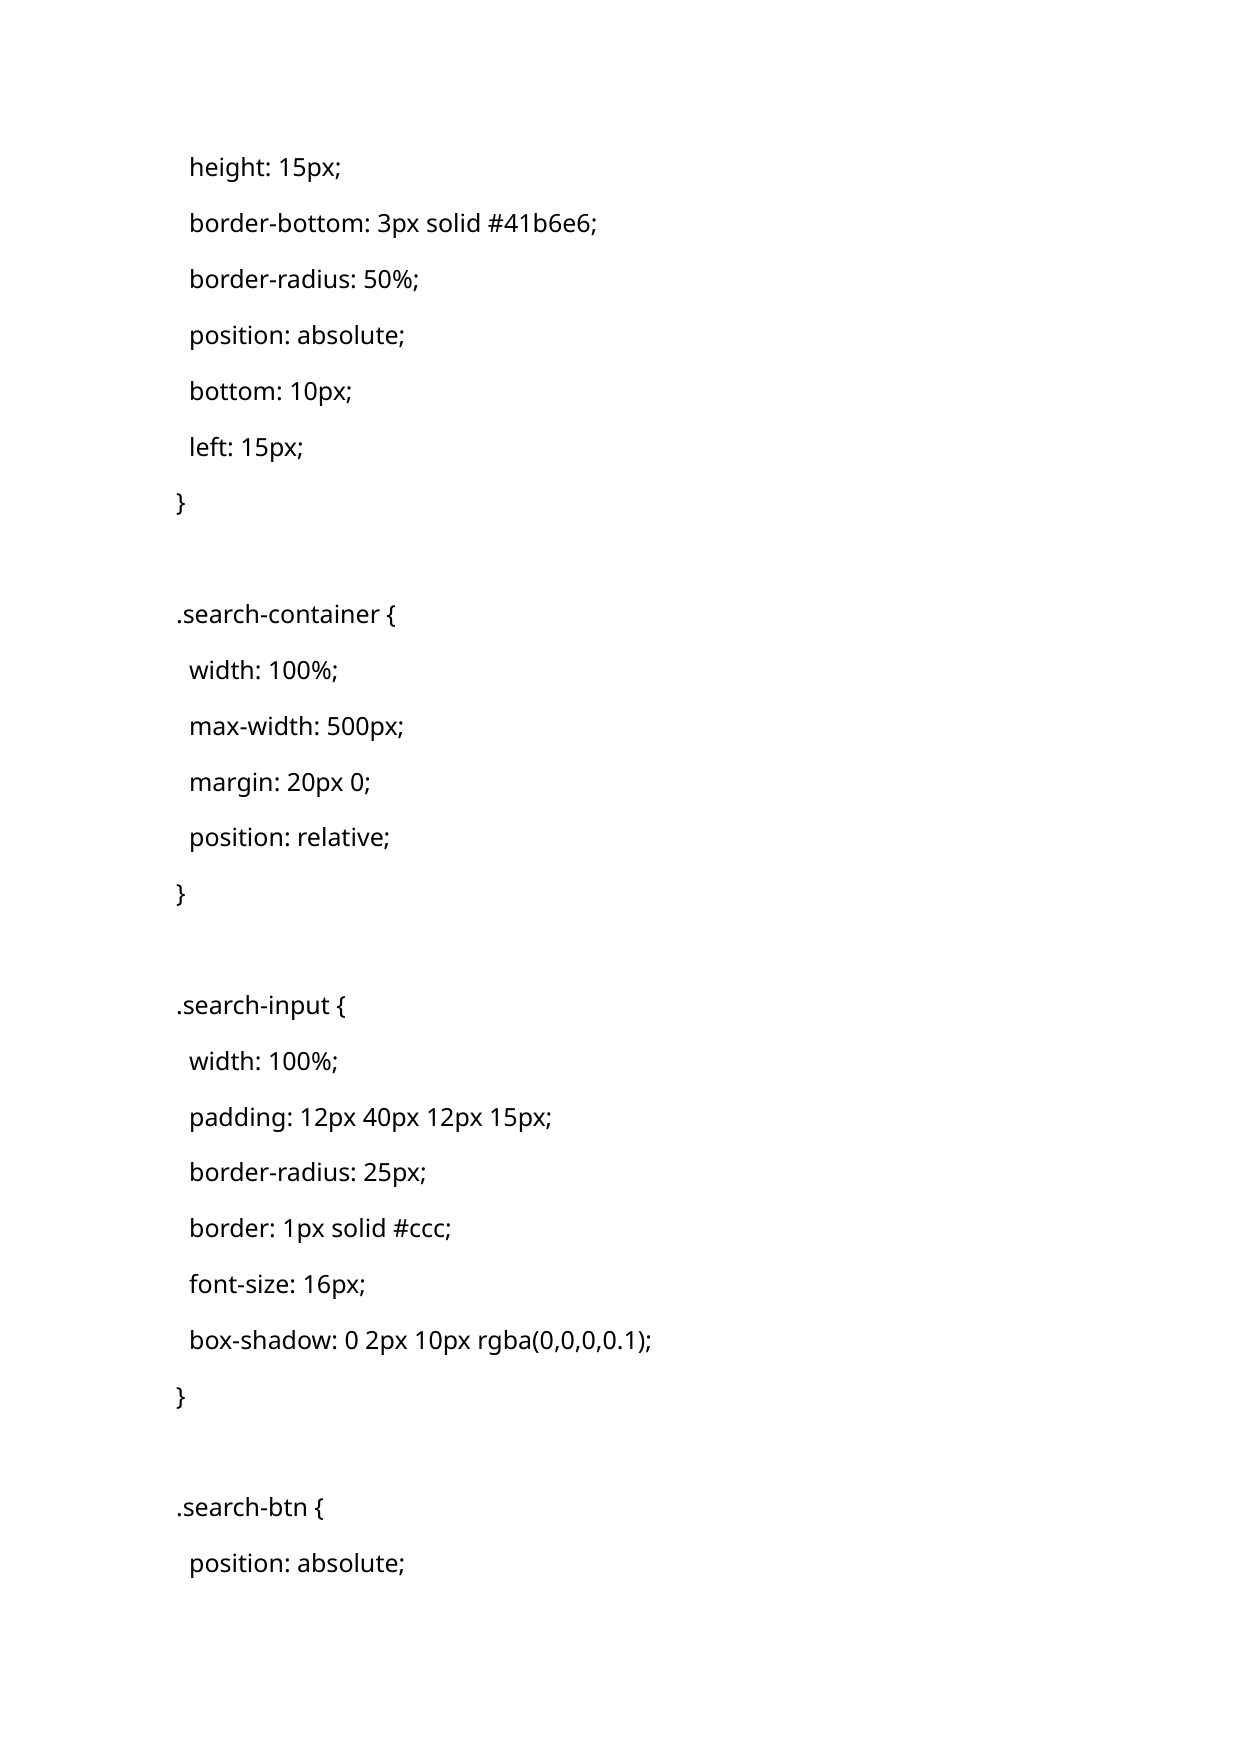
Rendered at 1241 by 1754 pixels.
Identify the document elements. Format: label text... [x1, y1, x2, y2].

text font-size: 16px; [150, 1267, 1090, 1301]
text .search-container { [150, 597, 1090, 631]
text max-width: 500px; [150, 708, 1090, 742]
text width: 100%; [150, 652, 1090, 687]
text box-shadow: 0 2px 10px rgba(0,0,0,0.1); [150, 1322, 1090, 1357]
text position: absolute; [150, 1546, 1090, 1580]
text bottom: 10px; [150, 373, 1090, 407]
text } [150, 1378, 1090, 1412]
text border-radius: 25px; [150, 1155, 1090, 1189]
text .search-input { [150, 987, 1090, 1022]
text position: absolute; [150, 317, 1090, 352]
text height: 15px; [150, 150, 1090, 184]
text .search-btn { [150, 1490, 1090, 1524]
text left: 15px; [150, 429, 1090, 463]
text border-bottom: 3px solid #41b6e6; [150, 206, 1090, 240]
text border-radius: 50%; [150, 262, 1090, 296]
text } [150, 876, 1090, 910]
text width: 100%; [150, 1043, 1090, 1077]
text margin: 20px 0; [150, 764, 1090, 798]
text position: relative; [150, 820, 1090, 854]
text } [150, 485, 1090, 519]
text padding: 12px 40px 12px 15px; [150, 1099, 1090, 1133]
text border: 1px solid #ccc; [150, 1211, 1090, 1245]
